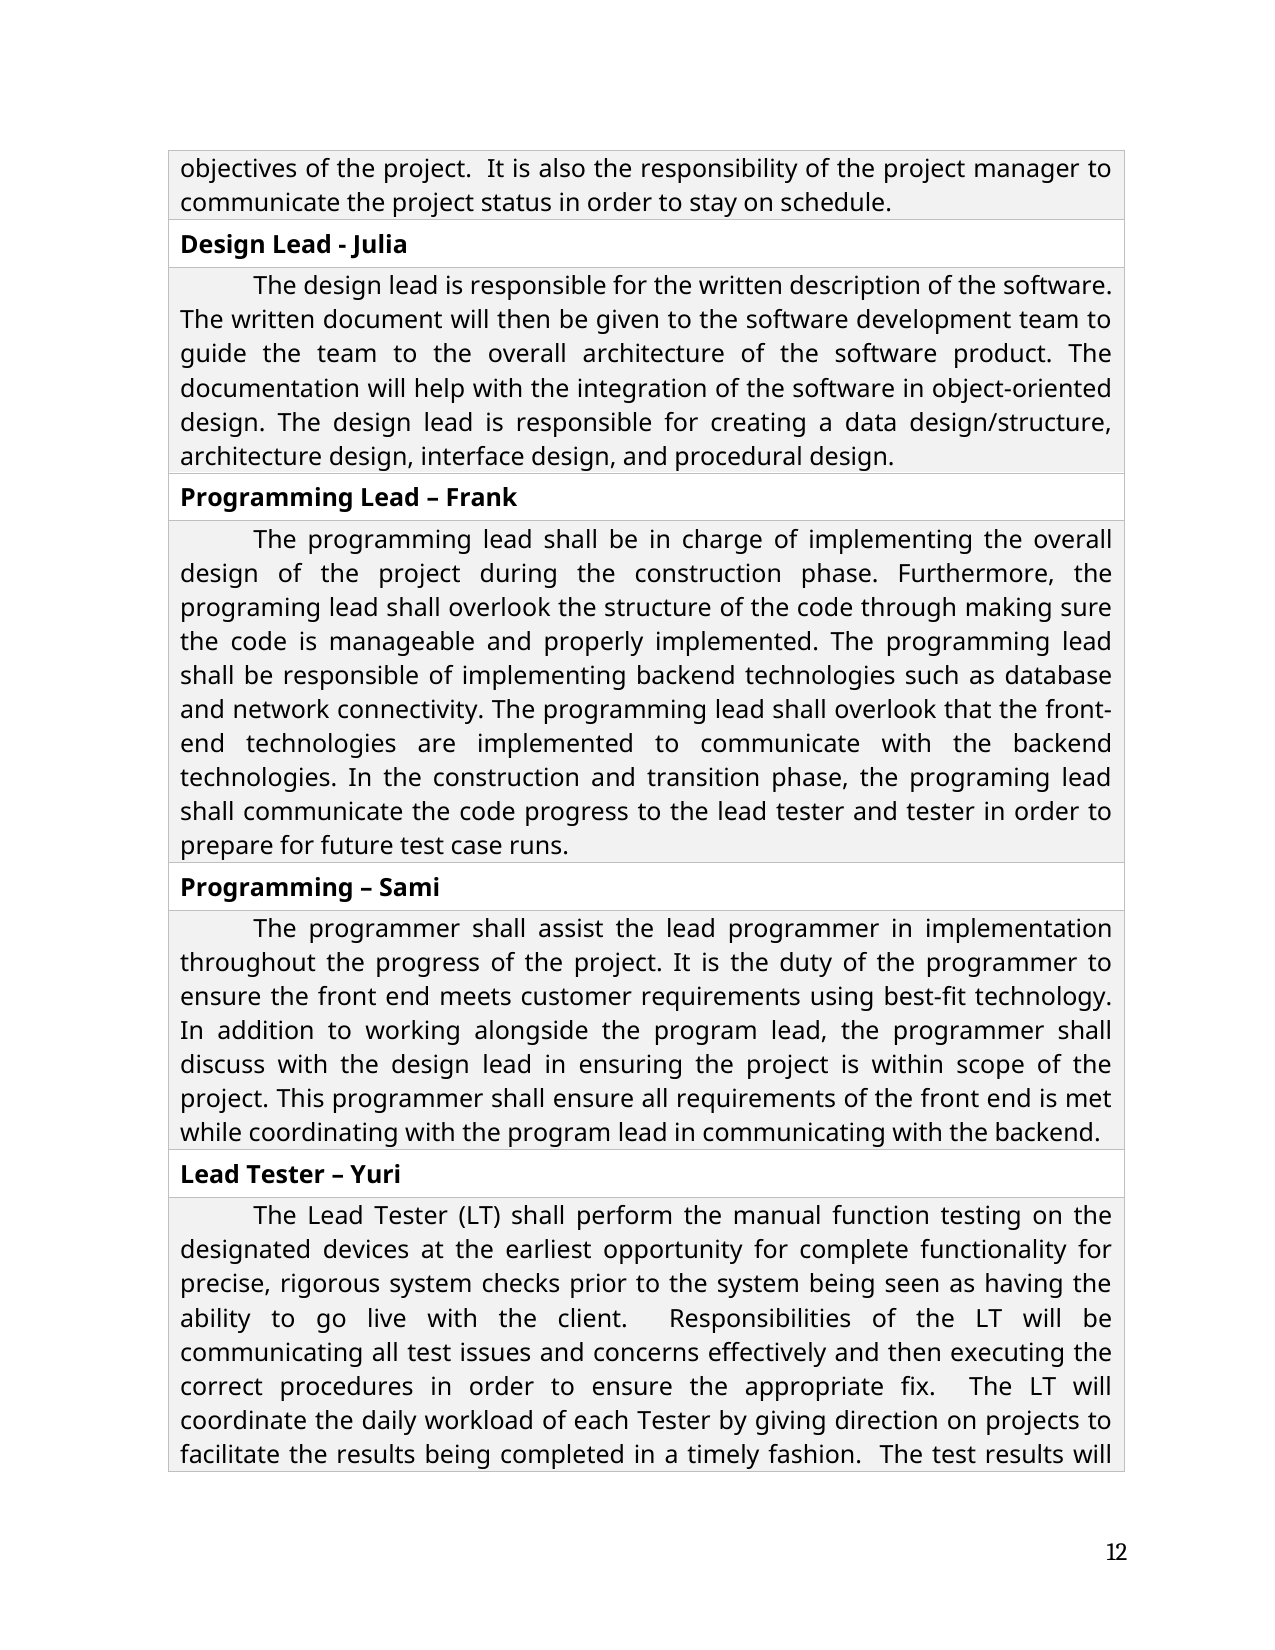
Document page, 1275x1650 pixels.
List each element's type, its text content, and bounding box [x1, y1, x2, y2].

table_cell The programmer shall assist the lead programmer in implementation throughout the progress of the project. It is the duty of the programmer to ensure the front end meets customer requirements using best-fit technology. In addition to working alongside the program lead, the programmer shall discuss with the design lead in ensuring the project is within scope of the project. This programmer shall ensure all requirements of the front end is met while coordinating with the program lead in communicating with the backend. [169, 911, 1124, 1149]
table_cell The programming lead shall be in charge of implementing the overall design of the project during the construction phase. Furthermore, the programing lead shall overlook the structure of the code through making sure the code is manageable and properly implemented. The programming lead shall be responsible of implementing backend technologies such as database and network connectivity. The programming lead shall overlook that the front-end technologies are implemented to communicate with the backend technologies. In the construction and transition phase, the programing lead shall communicate the code progress to the lead tester and tester in order to prepare for future test case runs. [169, 521, 1124, 862]
table_cell Programming – Sami [169, 863, 1124, 910]
table_cell Lead Tester – Yuri [169, 1150, 1124, 1197]
table_cell Programming Lead – Frank [169, 474, 1124, 520]
table_cell Design Lead - Julia [169, 220, 1124, 267]
